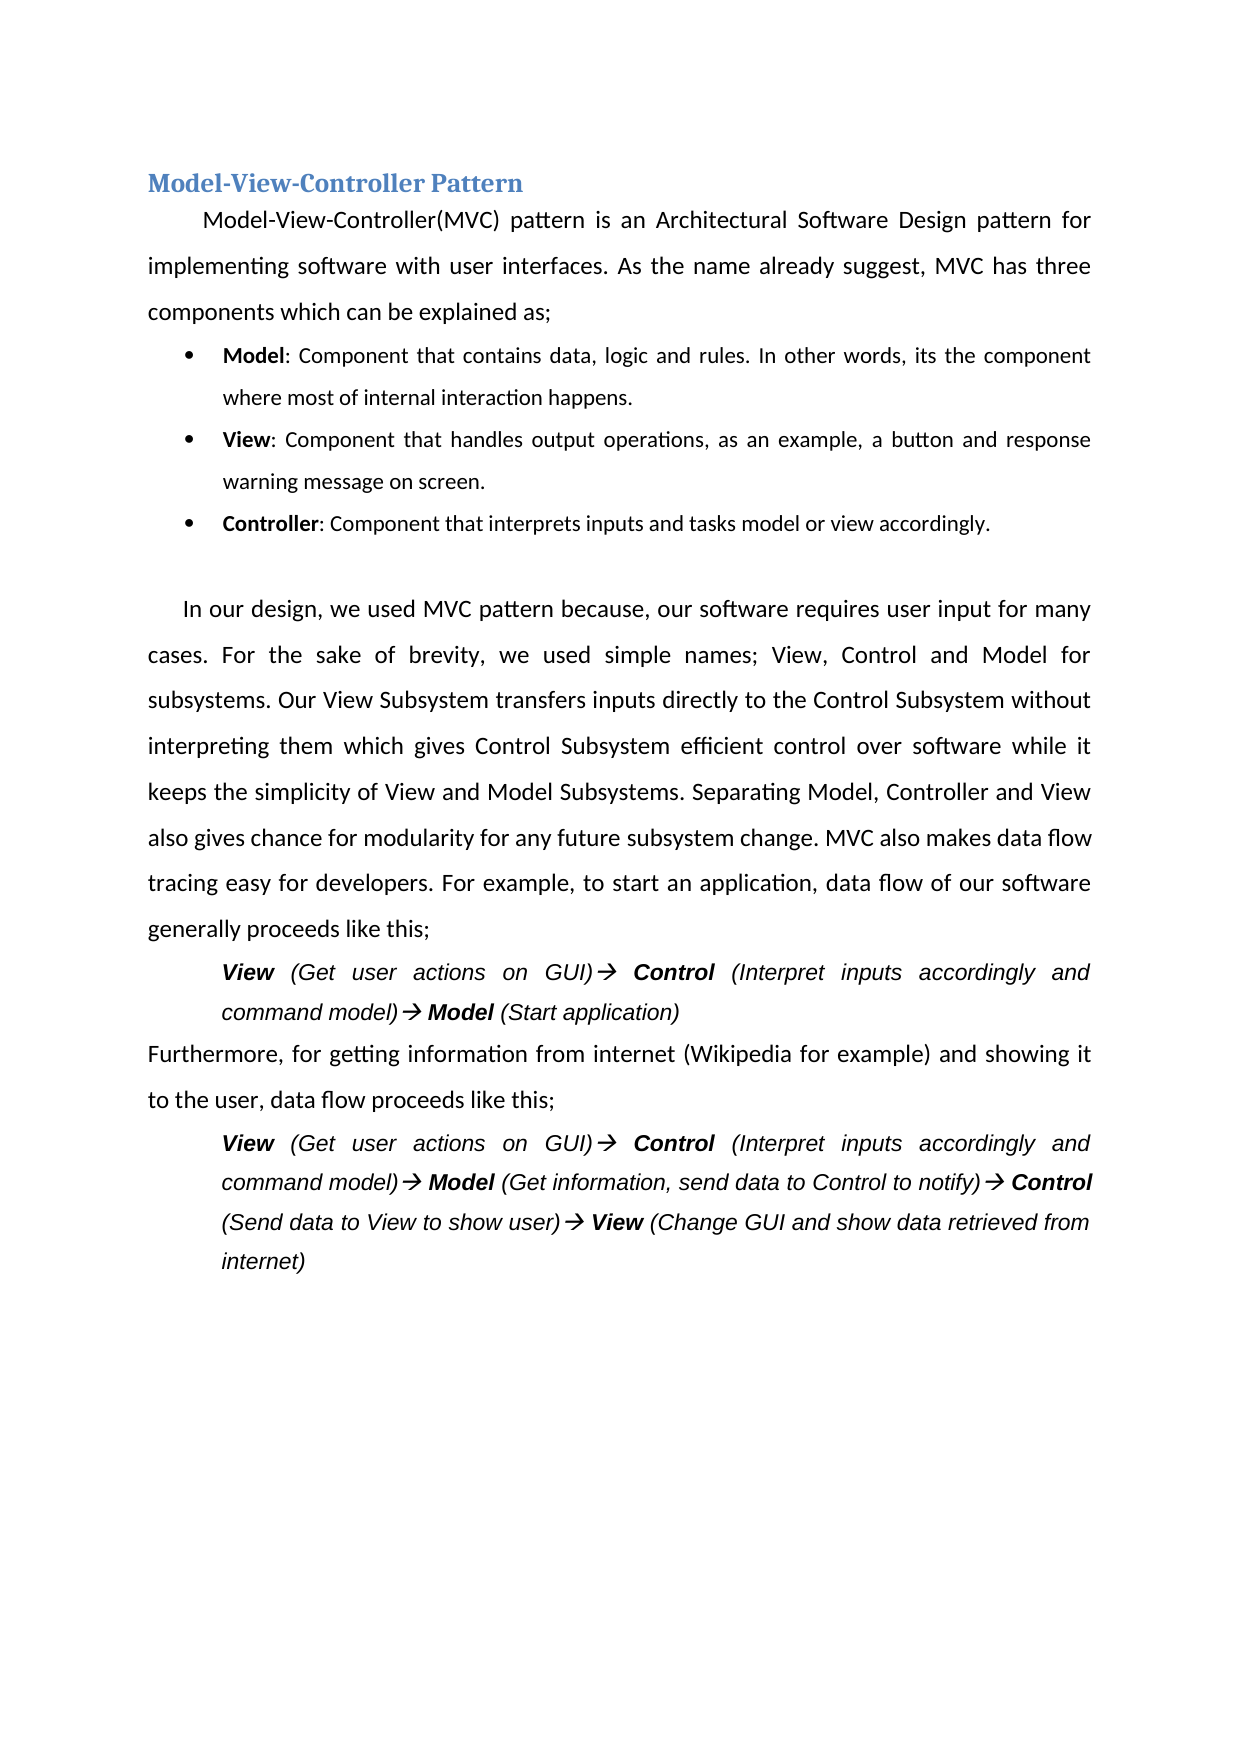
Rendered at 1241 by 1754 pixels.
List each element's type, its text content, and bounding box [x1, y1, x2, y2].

list Model: Component that contains data, logic and rules. In other words, its the component where most of internal interaction happens. [185, 341, 1093, 411]
text Model-View-Controller Pattern [148, 168, 1093, 199]
text Furthermore, for getting information from internet (Wikipedia for example) and showing it to the user, data flow proceeds like this; [148, 1038, 1093, 1114]
list Controller: Component that interprets inputs and tasks model or view accordingly. [185, 509, 1093, 537]
text View (Get user actions on GUI) Control (Interpret inputs accordingly and command model) Model (Get information, send data to Control to notify) Control (Send data to View to show user) View (Change GUI and show data retrieved from internet) [221, 1129, 1093, 1274]
text In our design, we used MVC pattern because, our software requires user input for many cases. For the sake of brevity, we used simple names; View, Control and Model for subsystems. Our View Subsystem transfers inputs directly to the Control Subsystem without interpreting them which gives Control Subsystem efficient control over software while it keeps the simplicity of View and Model Subsystems. Separating Model, Controller and View also gives chance for modularity for any future subsystem change. MVC also makes data flow tracing easy for developers. For example, to start an application, data flow of our software generally proceeds like this; [148, 593, 1093, 944]
text View (Get user actions on GUI) Control (Interpret inputs accordingly and command model) Model (Start application) [221, 959, 1093, 1025]
list View: Component that handles output operations, as an example, a button and response warning message on screen. [185, 425, 1093, 495]
text Model-View-Controller(MVC) pattern is an Architectural Software Design pattern for implementing software with user interfaces. As the name already suggest, MVC has three components which can be explained as; [148, 204, 1093, 326]
